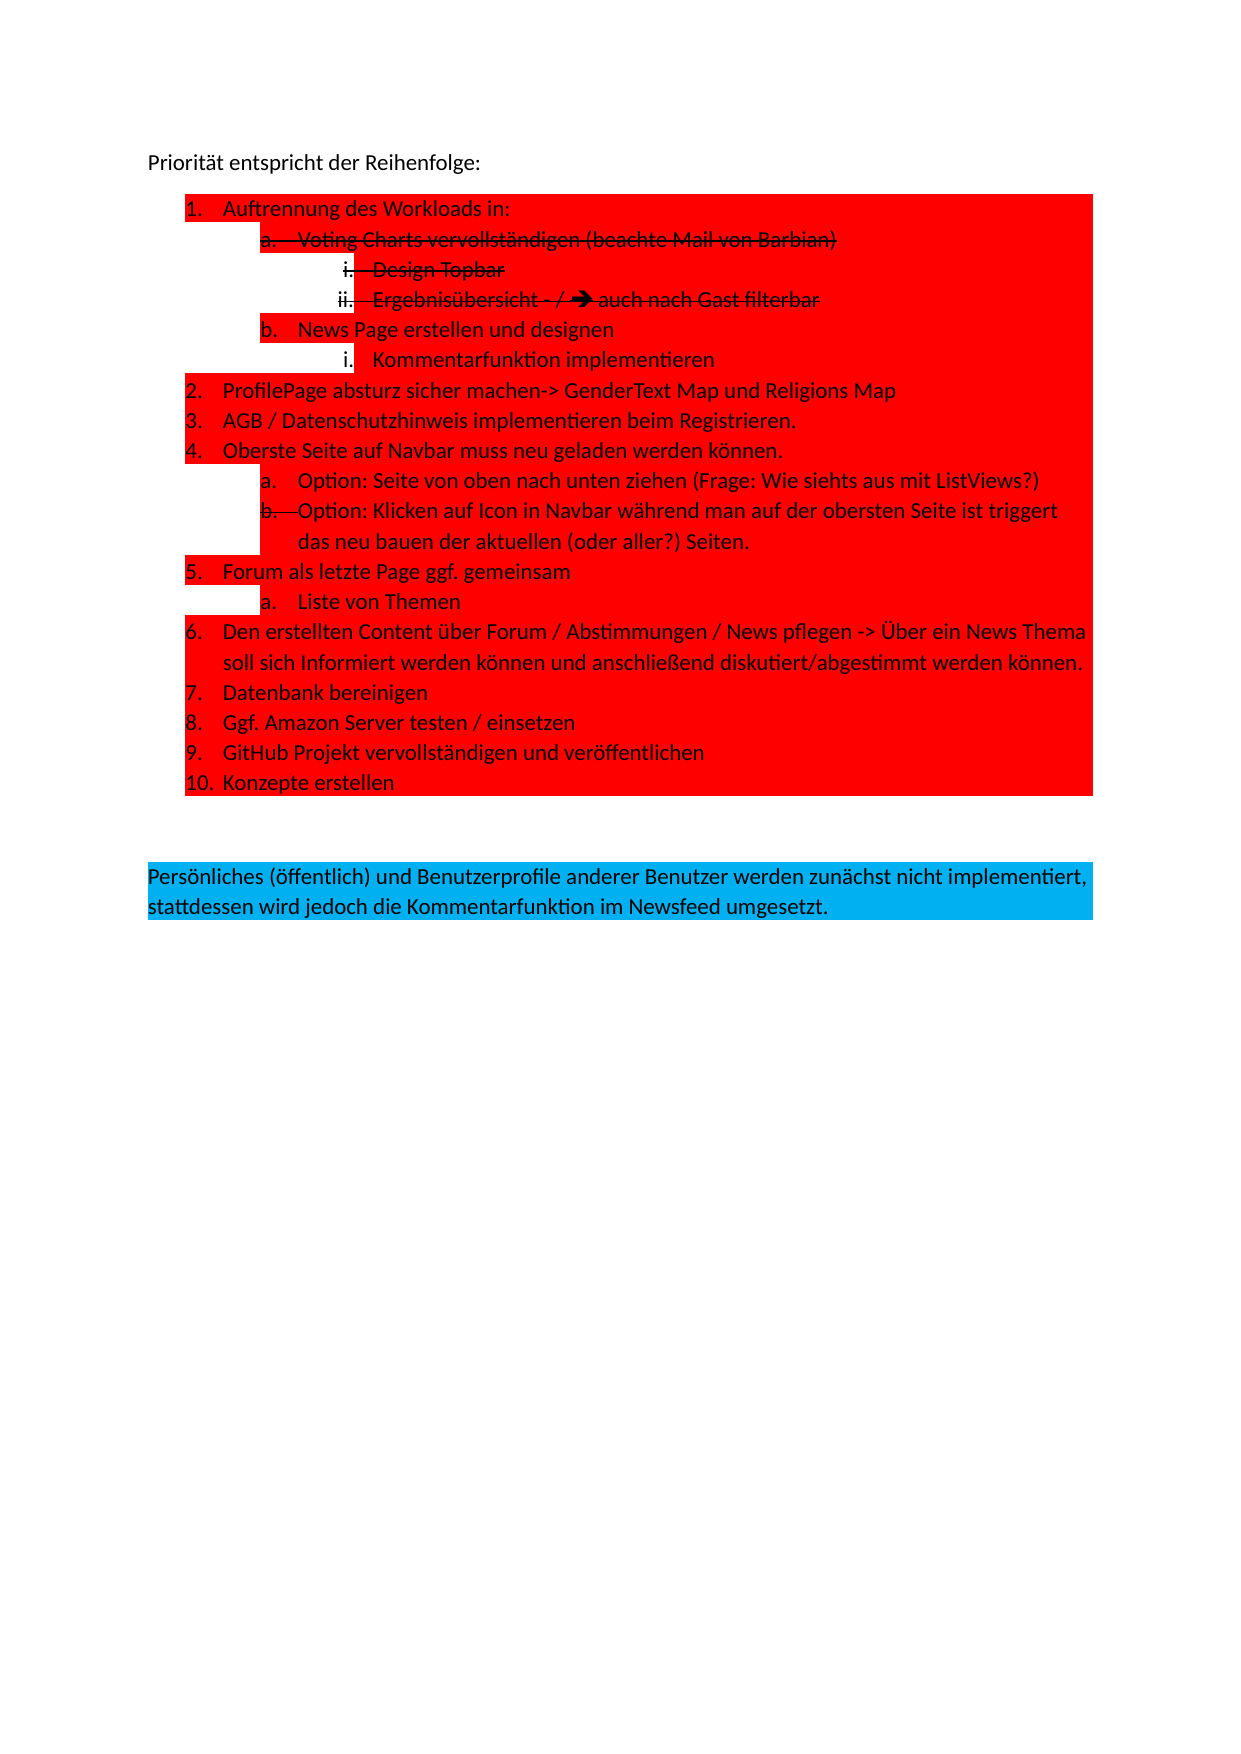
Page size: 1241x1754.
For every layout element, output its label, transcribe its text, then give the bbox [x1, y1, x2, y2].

list AGB / Datenschutzhinweis implementieren beim Registrieren. [185, 406, 1093, 434]
list Liste von Themen [260, 587, 1093, 615]
list Voting Charts vervollständigen (beachte Mail von Barbian) [260, 225, 1093, 253]
list GitHub Projekt vervollständigen und veröffentlichen [185, 738, 1093, 766]
list Den erstellten Content über Forum / Abstimmungen / News pflegen -> Über ein News Thema soll sich Informiert werden können und anschließend diskutiert/abgestimmt werden können. [185, 617, 1093, 676]
list Oberste Seite auf Navbar muss neu geladen werden können. [185, 436, 1093, 464]
list Auftrennung des Workloads in: [185, 194, 1093, 222]
list Forum als letzte Page ggf. gemeinsam [185, 557, 1093, 585]
list Option: Seite von oben nach unten ziehen (Frage: Wie siehts aus mit ListViews?) [260, 466, 1093, 494]
list Datenbank bereinigen [185, 678, 1093, 706]
text Persönliches (öffentlich) und Benutzerprofile anderer Benutzer werden zunächst nicht implementiert, stattdessen wird jedoch die Kommentarfunktion im Newsfeed umgesetzt. [148, 862, 1093, 920]
list Option: Klicken auf Icon in Navbar während man auf der obersten Seite ist triggert das neu bauen der aktuellen (oder aller?) Seiten. [260, 497, 1093, 555]
list Konzepte erstellen [185, 768, 1093, 796]
list Kommentarfunktion implementieren [354, 346, 1093, 373]
list Ggf. Amazon Server testen / einsetzen [185, 708, 1093, 736]
list News Page erstellen und designen [260, 315, 1093, 343]
list ProfilePage absturz sicher machen-> GenderText Map und Religions Map [185, 376, 1093, 404]
list Design Topbar [354, 255, 1093, 283]
list Ergebnisübersicht - / auch nach Gast filterbar [354, 285, 1093, 313]
text Priorität entspricht der Reihenfolge: [148, 148, 1093, 176]
